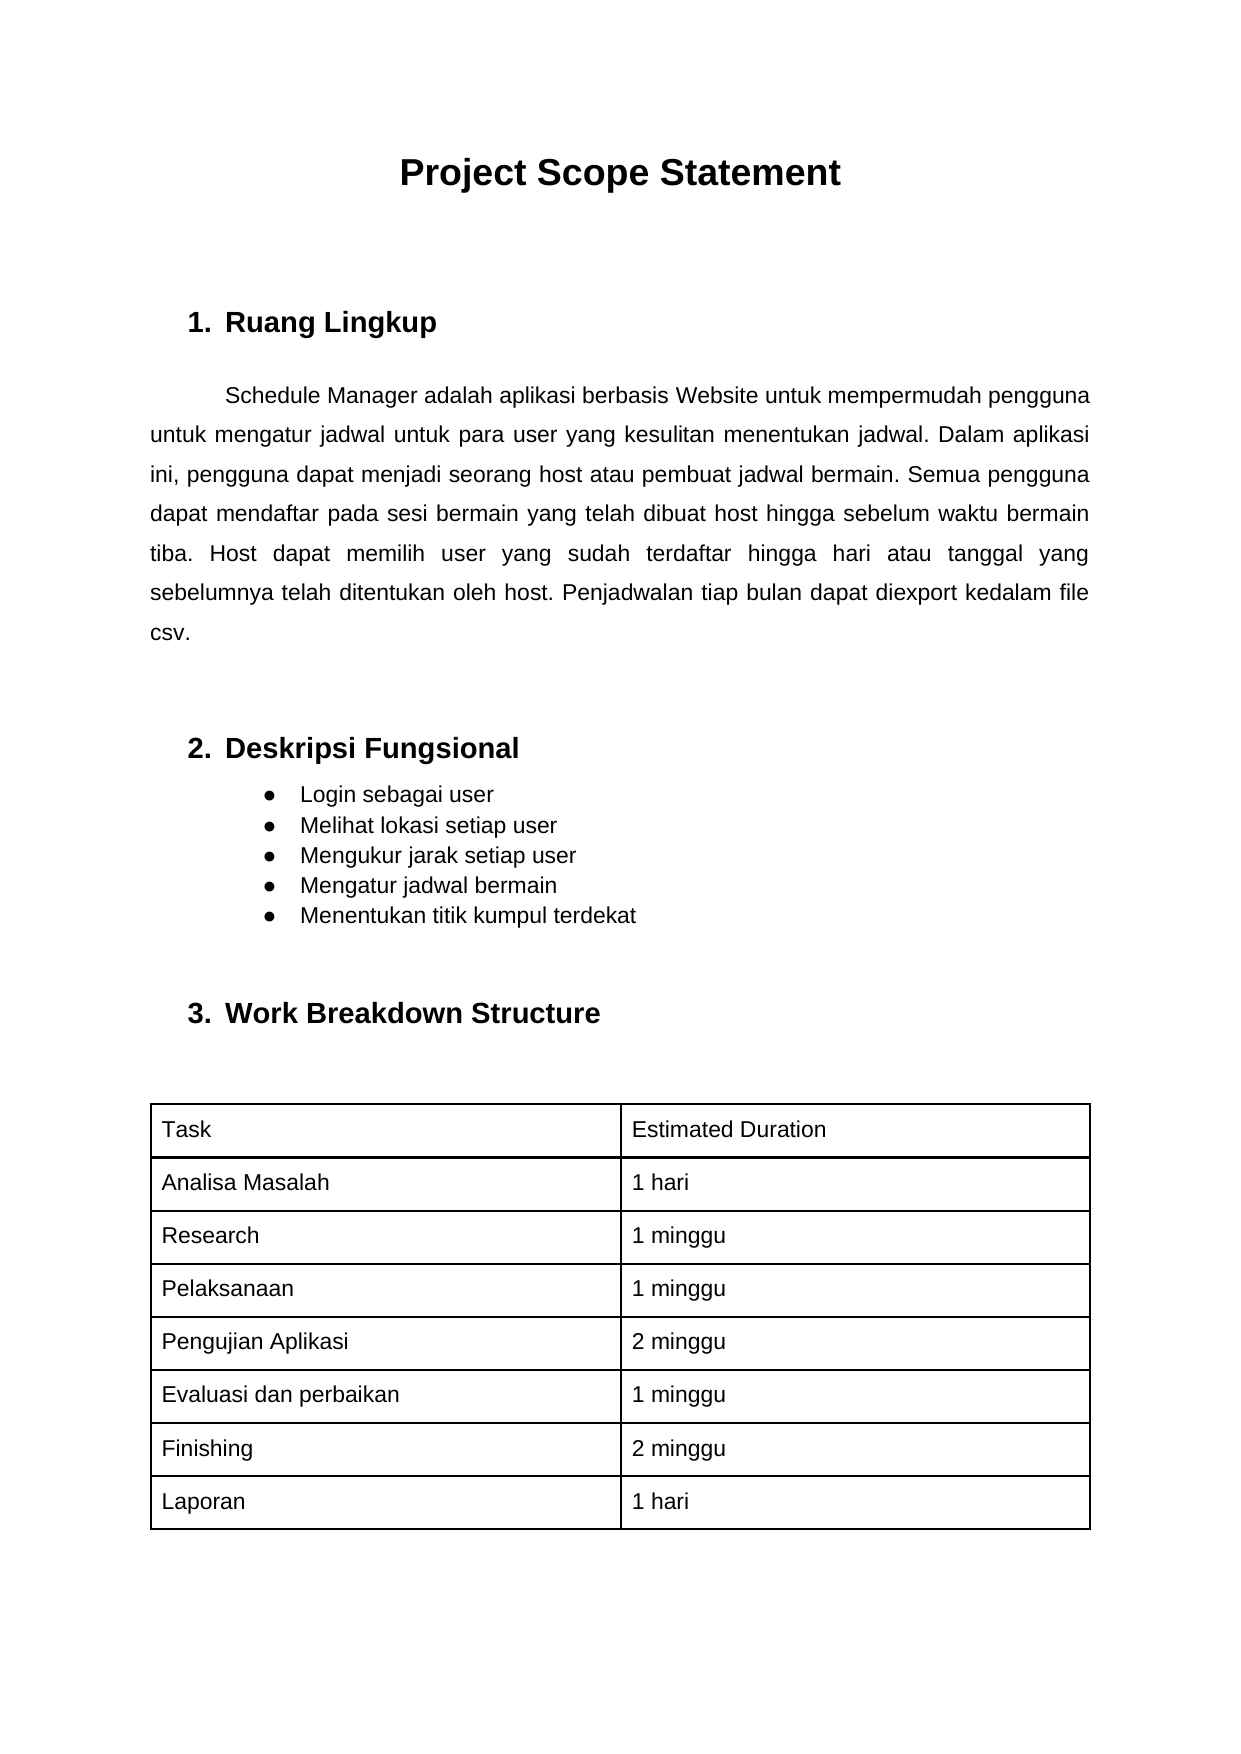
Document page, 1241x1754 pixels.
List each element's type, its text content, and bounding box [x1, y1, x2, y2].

table_header Task [152, 1105, 620, 1156]
table_cell 2 minggu [622, 1318, 1089, 1369]
table_cell Finishing [152, 1424, 620, 1475]
subtitle Deskripsi Fungsional [187, 731, 1090, 764]
list Mengatur jadwal bermain [262, 872, 1090, 898]
table_cell 1 minggu [622, 1212, 1089, 1263]
table_header Estimated Duration [622, 1105, 1089, 1156]
table_cell Analisa Masalah [152, 1159, 620, 1209]
table_cell Pelaksanaan [152, 1265, 620, 1316]
table_cell 1 hari [622, 1159, 1089, 1209]
title Project Scope Statement [150, 150, 1090, 193]
list Mengukur jarak setiap user [262, 842, 1090, 868]
list Melihat lokasi setiap user [262, 812, 1090, 838]
table_cell 2 minggu [622, 1424, 1089, 1475]
table_cell 1 minggu [622, 1371, 1089, 1422]
table_cell Evaluasi dan perbaikan [152, 1371, 620, 1422]
table_cell Research [152, 1212, 620, 1263]
table_cell 1 hari [622, 1477, 1089, 1528]
table_cell Pengujian Aplikasi [152, 1318, 620, 1369]
table_cell Laporan [152, 1477, 620, 1528]
list Menentukan titik kumpul terdekat [262, 902, 1090, 928]
list Login sebagai user [262, 781, 1090, 808]
table_cell 1 minggu [622, 1265, 1089, 1316]
subtitle Ruang Lingkup [187, 305, 1090, 338]
text Schedule Manager adalah aplikasi berbasis Website untuk mempermudah pengguna untuk mengatur jadwal untuk para user yang kesulitan menentukan jadwal. Dalam aplikasi ini, pengguna dapat menjadi seorang host atau pembuat jadwal bermain. Semua pengguna dapat mendaftar pada sesi bermain yang telah dibuat host hingga sebelum waktu bermain tiba. Host dapat memilih user yang sudah terdaftar hingga hari atau tanggal yang sebelumnya telah ditentukan oleh host. Penjadwalan tiap bulan dapat diexport kedalam file csv. [150, 382, 1090, 645]
subtitle Work Breakdown Structure [187, 996, 1090, 1029]
